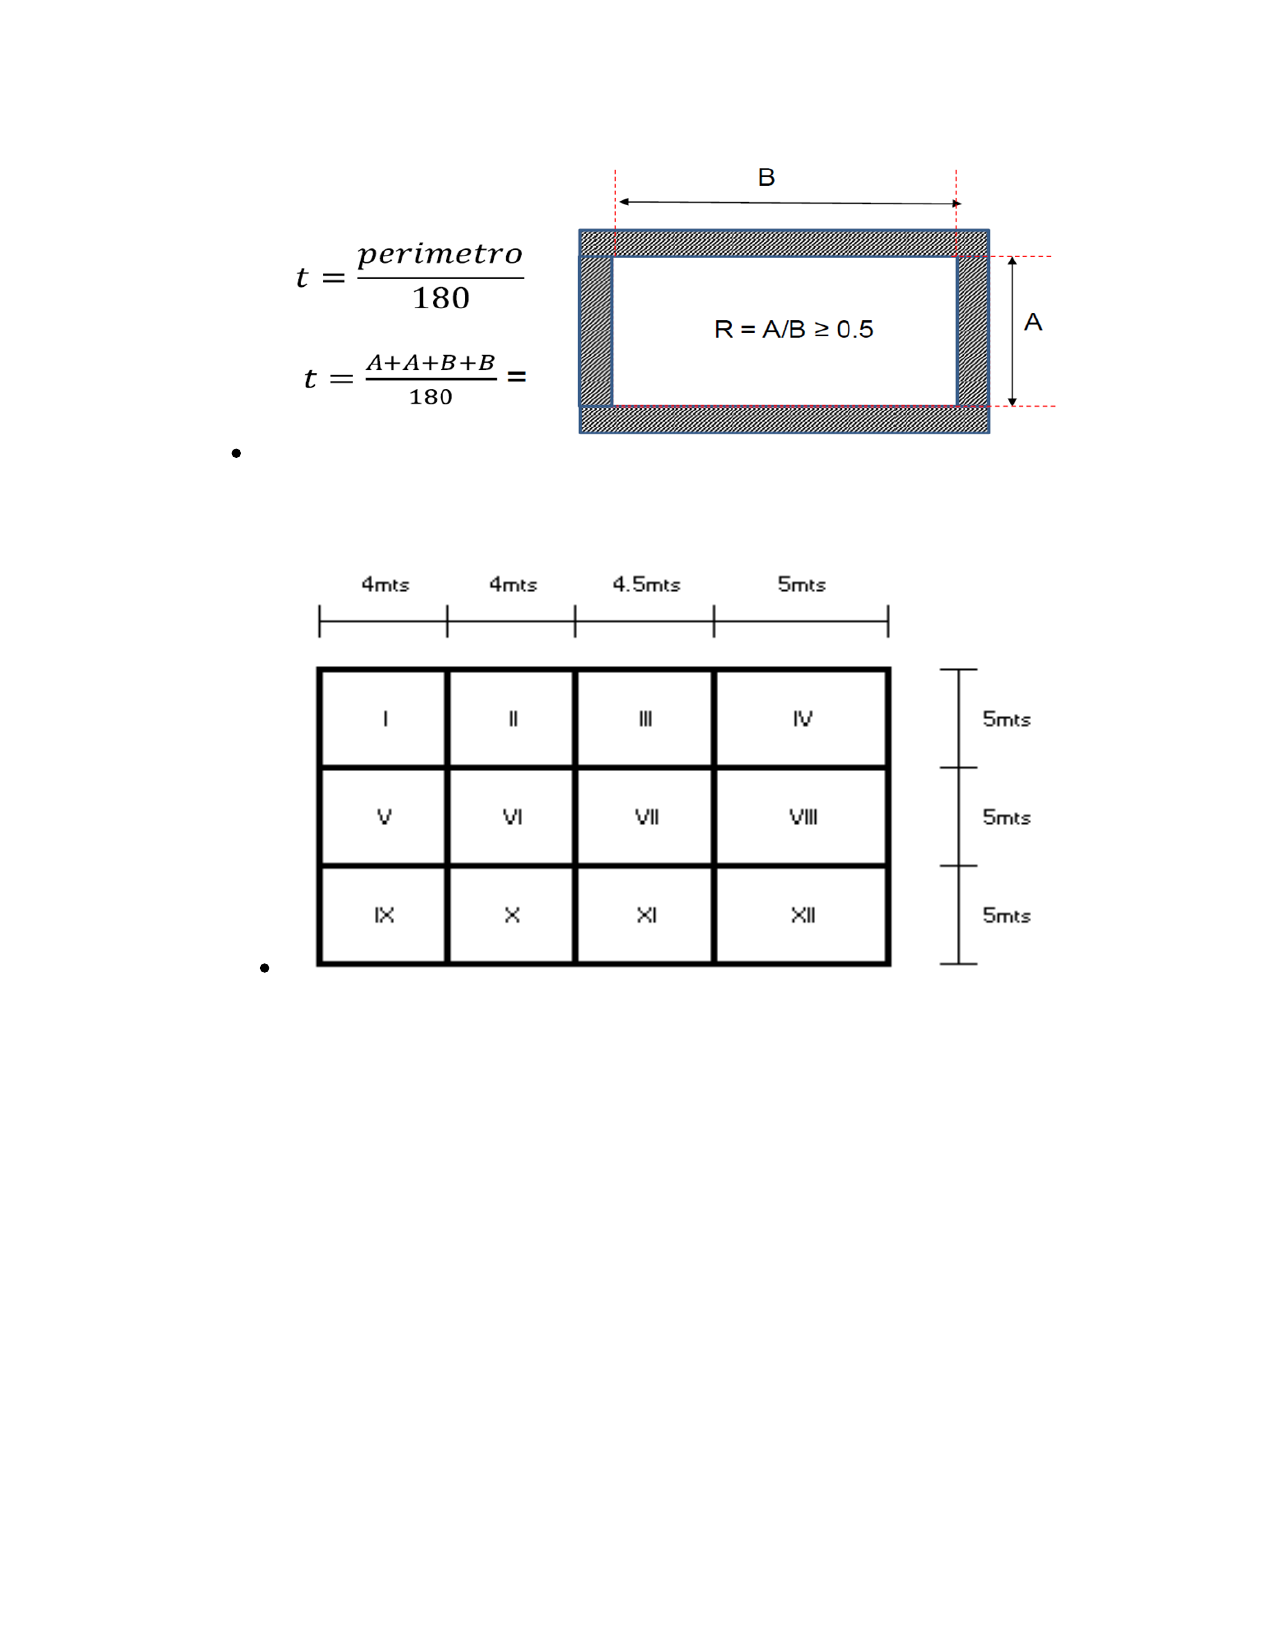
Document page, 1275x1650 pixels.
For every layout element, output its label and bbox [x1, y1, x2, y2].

picture [297, 566, 1053, 977]
picture [269, 147, 1081, 462]
